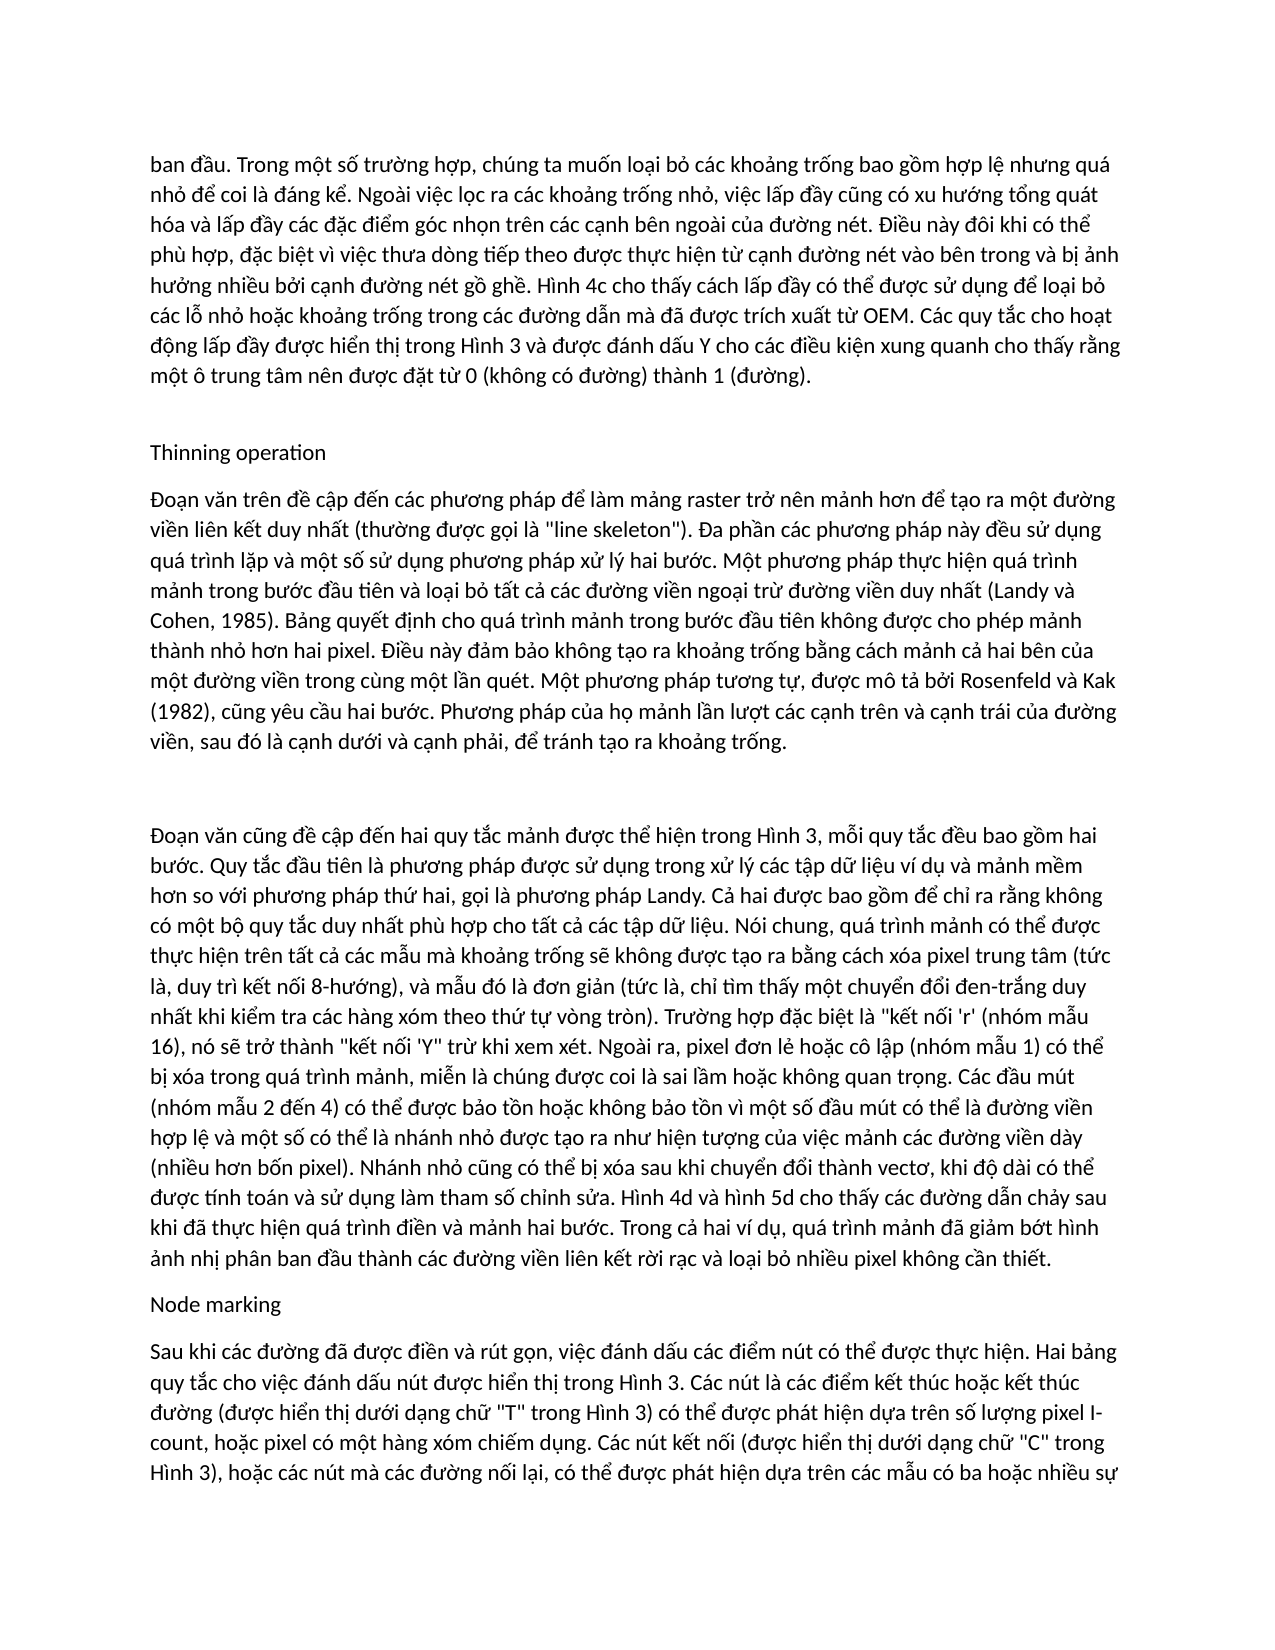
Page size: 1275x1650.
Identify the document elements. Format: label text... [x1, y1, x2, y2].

text Node marking [150, 1291, 1125, 1319]
text Thinning operation [150, 438, 1125, 467]
text Đoạn văn cũng đề cập đến hai quy tắc mảnh được thể hiện trong Hình 3, mỗi quy tắc đều bao gồm hai bước. Quy tắc đầu tiên là phương pháp được sử dụng trong xử lý các tập dữ liệu ví dụ và mảnh mềm hơn so với phương pháp thứ hai, gọi là phương pháp Landy. Cả hai được bao gồm để chỉ ra rằng không có một bộ quy tắc duy nhất phù hợp cho tất cả các tập dữ liệu. Nói chung, quá trình mảnh có thể được thực hiện trên tất cả các mẫu mà khoảng trống sẽ không được tạo ra bằng cách xóa pixel trung tâm (tức là, duy trì kết nối 8-hướng), và mẫu đó là đơn giản (tức là, chỉ tìm thấy một chuyển đổi đen-trắng duy nhất khi kiểm tra các hàng xóm theo thứ tự vòng tròn). Trường hợp đặc biệt là "kết nối 'r' (nhóm mẫu 16), nó sẽ trở thành "kết nối 'Y" trừ khi xem xét. Ngoài ra, pixel đơn lẻ hoặc cô lập (nhóm mẫu 1) có thể bị xóa trong quá trình mảnh, miễn là chúng được coi là sai lầm hoặc không quan trọng. Các đầu mút (nhóm mẫu 2 đến 4) có thể được bảo tồn hoặc không bảo tồn vì một số đầu mút có thể là đường viền hợp lệ và một số có thể là nhánh nhỏ được tạo ra như hiện tượng của việc mảnh các đường viền dày (nhiều hơn bốn pixel). Nhánh nhỏ cũng có thể bị xóa sau khi chuyển đổi thành vectơ, khi độ dài có thể được tính toán và sử dụng làm tham số chỉnh sửa. Hình 4d và hình 5d cho thấy các đường dẫn chảy sau khi đã thực hiện quá trình điền và mảnh hai bước. Trong cả hai ví dụ, quá trình mảnh đã giảm bớt hình ảnh nhị phân ban đầu thành các đường viền liên kết rời rạc và loại bỏ nhiều pixel không cần thiết. [150, 821, 1125, 1272]
text Đoạn văn trên đề cập đến các phương pháp để làm mảng raster trở nên mảnh hơn để tạo ra một đường viền liên kết duy nhất (thường được gọi là "line skeleton"). Đa phần các phương pháp này đều sử dụng quá trình lặp và một số sử dụng phương pháp xử lý hai bước. Một phương pháp thực hiện quá trình mảnh trong bước đầu tiên và loại bỏ tất cả các đường viền ngoại trừ đường viền duy nhất (Landy và Cohen, 1985). Bảng quyết định cho quá trình mảnh trong bước đầu tiên không được cho phép mảnh thành nhỏ hơn hai pixel. Điều này đảm bảo không tạo ra khoảng trống bằng cách mảnh cả hai bên của một đường viền trong cùng một lần quét. Một phương pháp tương tự, được mô tả bởi Rosenfeld và Kak (1982), cũng yêu cầu hai bước. Phương pháp của họ mảnh lần lượt các cạnh trên và cạnh trái của đường viền, sau đó là cạnh dưới và cạnh phải, để tránh tạo ra khoảng trống. [150, 485, 1125, 755]
